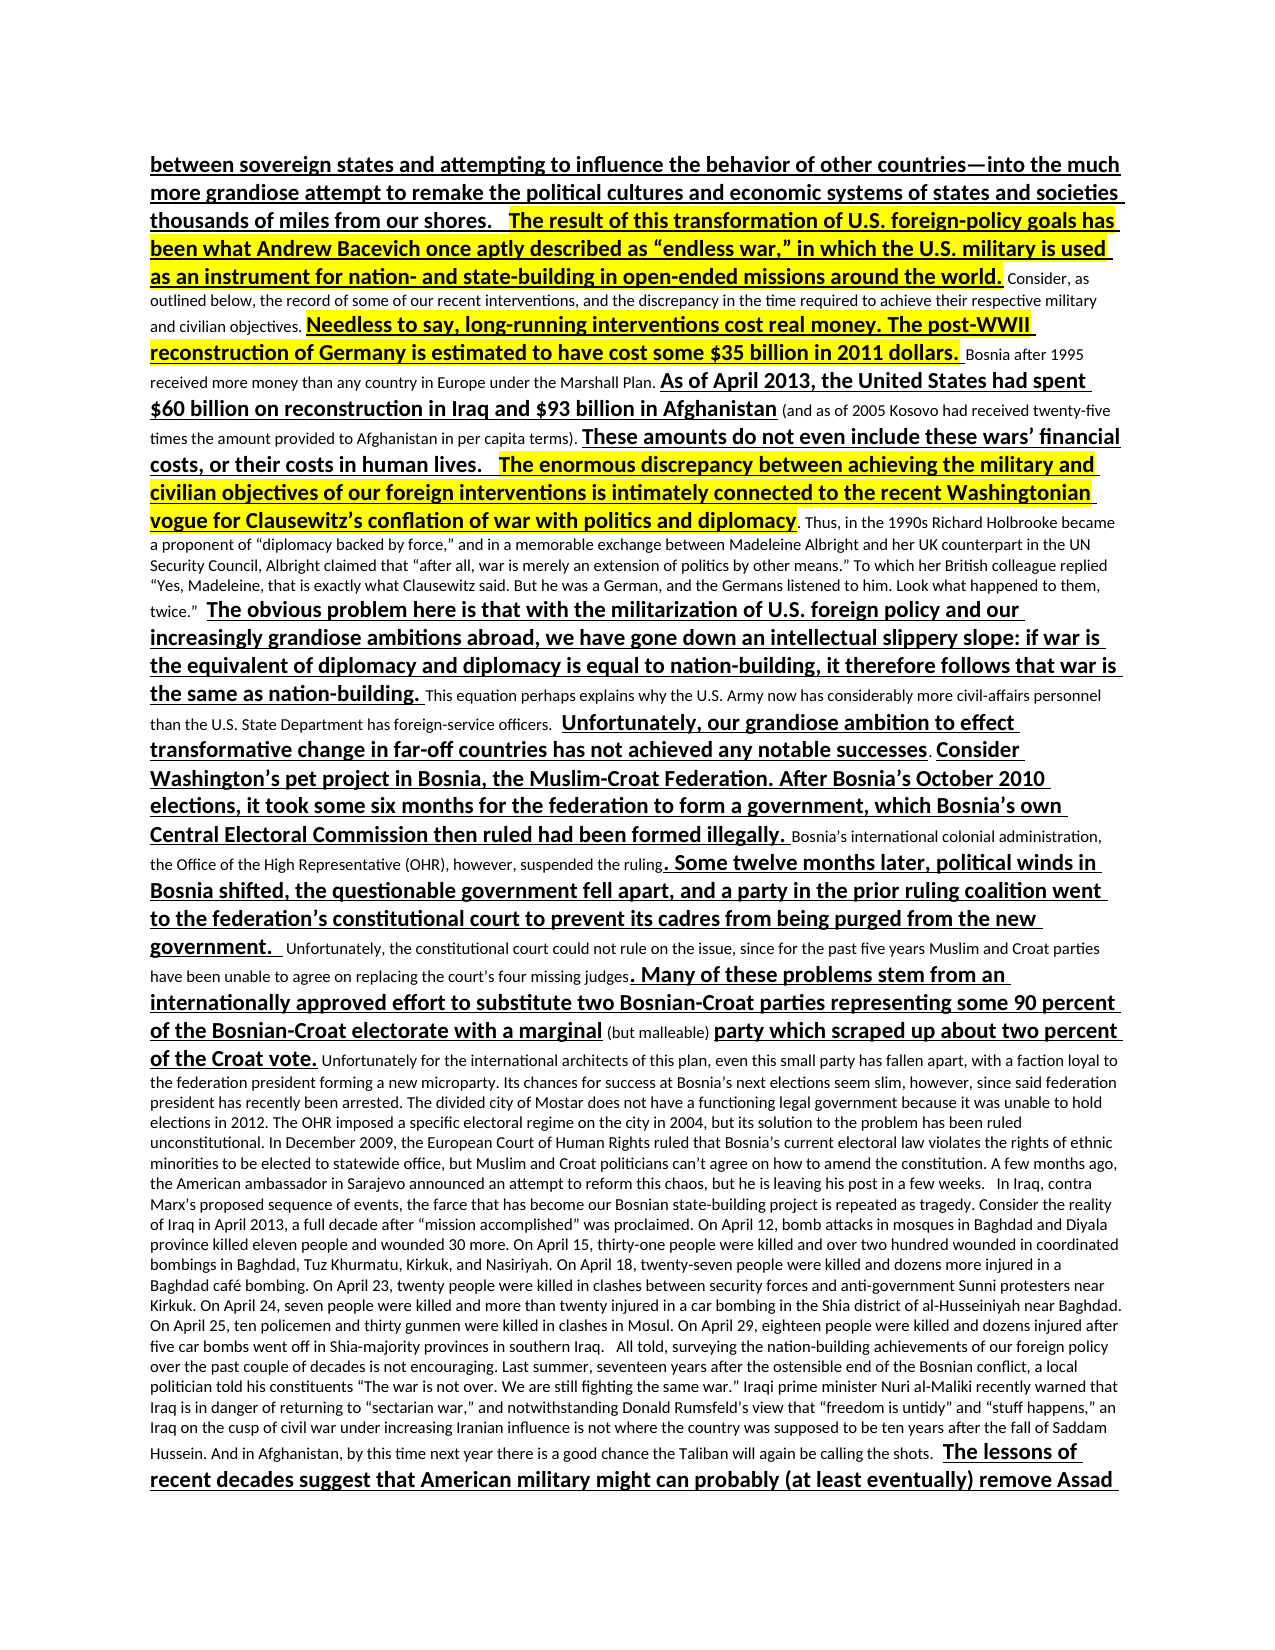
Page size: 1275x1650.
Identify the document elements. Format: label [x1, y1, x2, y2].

text [150, 204, 1125, 1493]
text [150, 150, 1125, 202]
